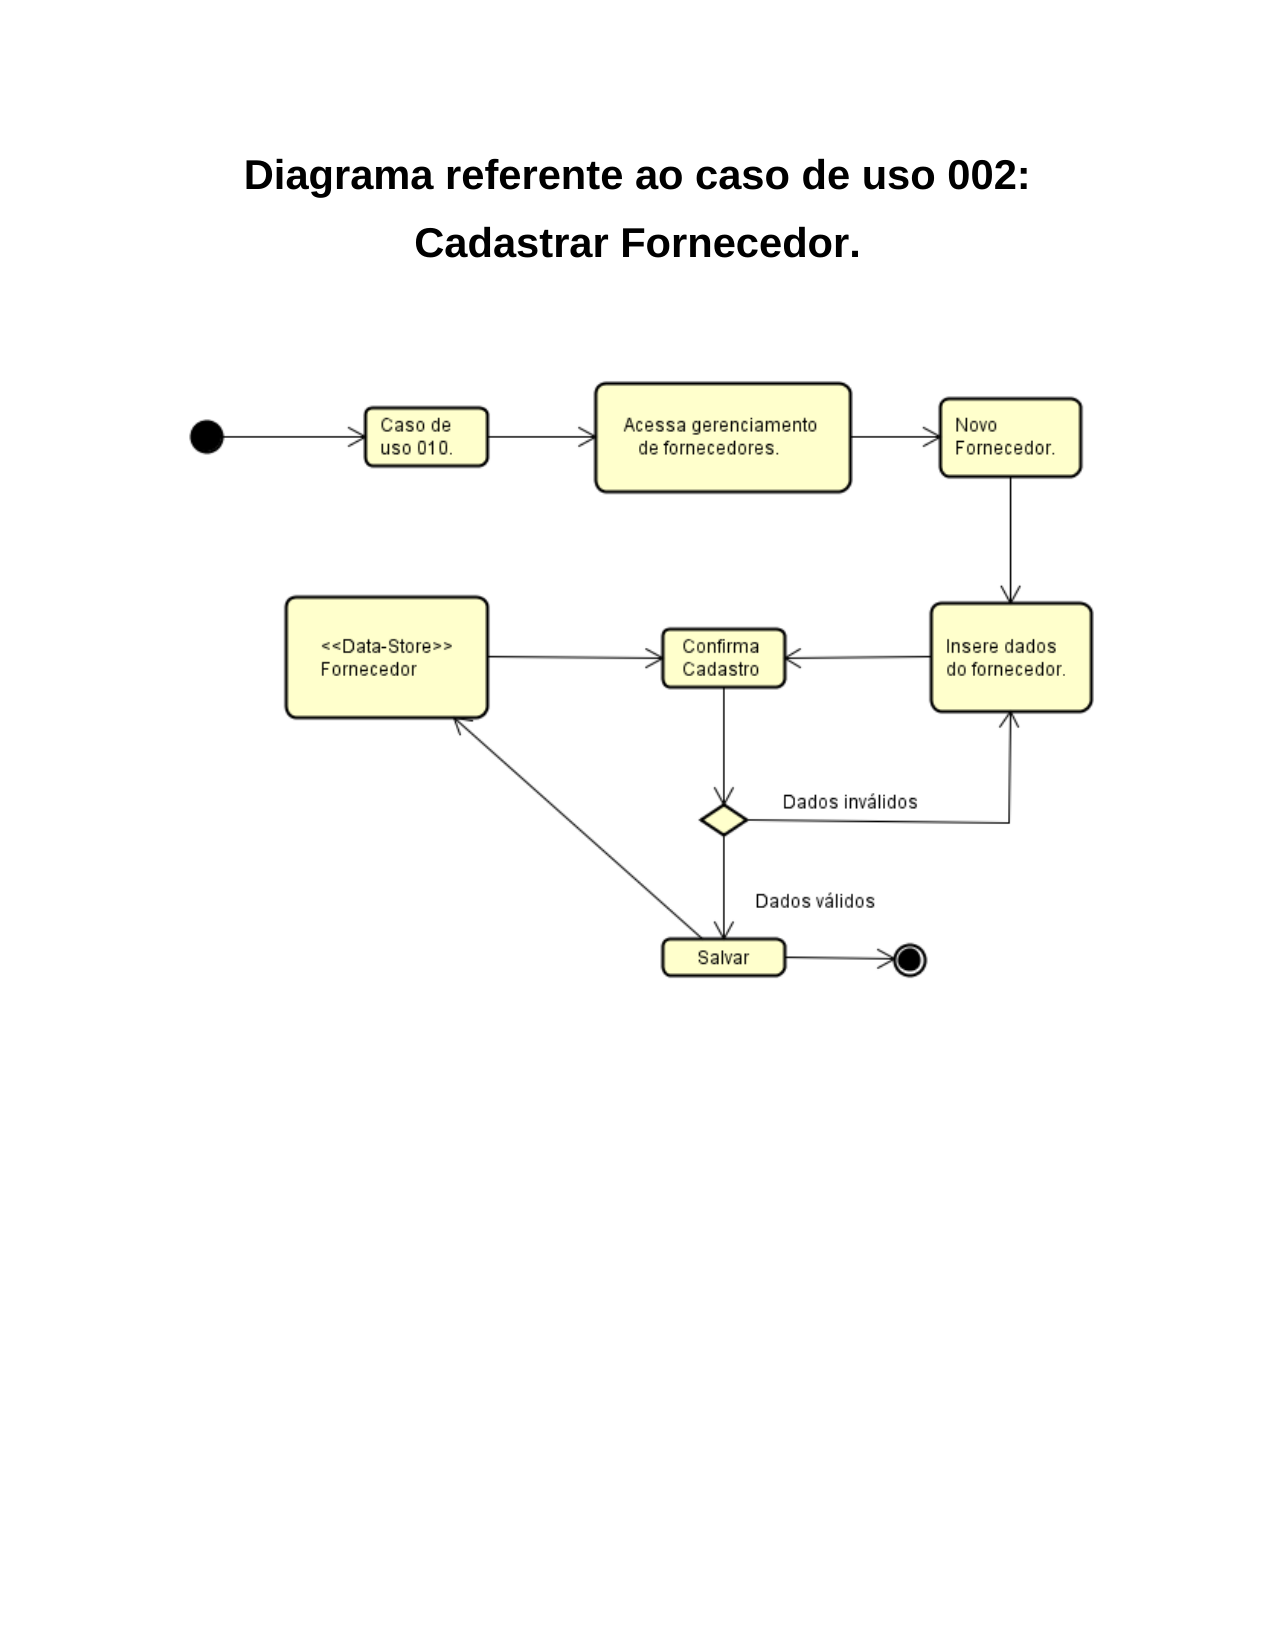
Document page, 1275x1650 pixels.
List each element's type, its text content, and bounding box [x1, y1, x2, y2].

text Cadastrar Fornecedor. [150, 218, 1125, 266]
picture [150, 355, 1125, 1027]
text Diagrama referente ao caso de uso 002: [150, 150, 1125, 198]
